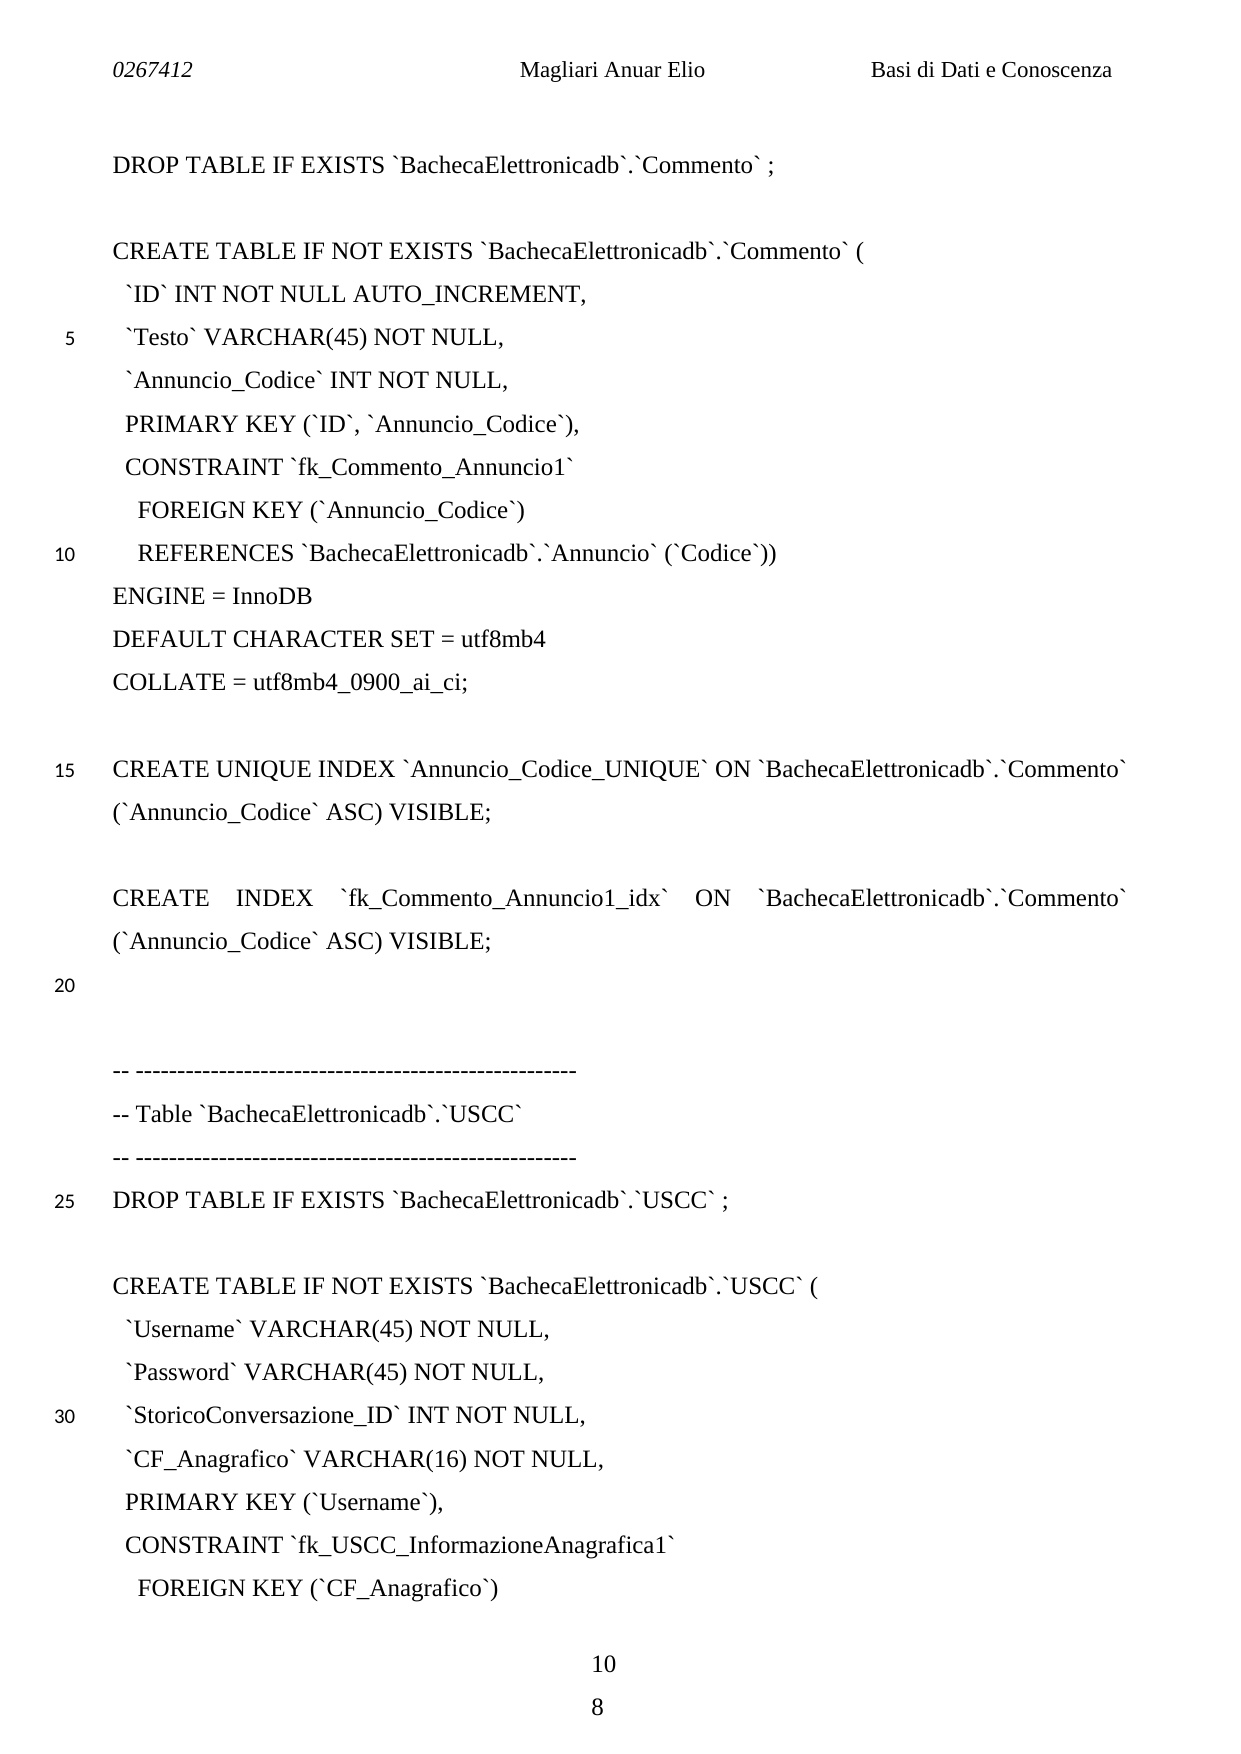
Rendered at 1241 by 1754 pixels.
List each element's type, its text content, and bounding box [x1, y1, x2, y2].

text CREATE UNIQUE INDEX `Annuncio_Codice_UNIQUE` ON `BachecaElettronicadb`.`Commento` (`Annuncio_Codice` ASC) VISIBLE; [112, 754, 1128, 826]
text DROP TABLE IF EXISTS `BachecaElettronicadb`.`USCC` ; [112, 1185, 1128, 1214]
text CONSTRAINT `fk_USCC_InformazioneAnagrafica1` [112, 1530, 1128, 1559]
text -- ----------------------------------------------------- [112, 1142, 1128, 1171]
text COLLATE = utf8mb4_0900_ai_ci; [112, 667, 1128, 696]
text `ID` INT NOT NULL AUTO_INCREMENT, [112, 279, 1128, 308]
text ENGINE = InnoDB [112, 581, 1128, 610]
text `Password` VARCHAR(45) NOT NULL, [112, 1357, 1128, 1386]
text `Testo` VARCHAR(45) NOT NULL, [112, 322, 1128, 351]
text DEFAULT CHARACTER SET = utf8mb4 [112, 624, 1128, 653]
text REFERENCES `BachecaElettronicadb`.`Annuncio` (`Codice`)) [112, 538, 1128, 567]
text CREATE TABLE IF NOT EXISTS `BachecaElettronicadb`.`Commento` ( [112, 236, 1128, 265]
text FOREIGN KEY (`Annuncio_Codice`) [112, 495, 1128, 524]
text CREATE INDEX `fk_Commento_Annuncio1_idx` ON `BachecaElettronicadb`.`Commento` (`Annuncio_Codice` ASC) VISIBLE; [112, 883, 1128, 955]
text CREATE TABLE IF NOT EXISTS `BachecaElettronicadb`.`USCC` ( [112, 1271, 1128, 1300]
text `Username` VARCHAR(45) NOT NULL, [112, 1314, 1128, 1343]
text `Annuncio_Codice` INT NOT NULL, [112, 366, 1128, 394]
text PRIMARY KEY (`ID`, `Annuncio_Codice`), [112, 409, 1128, 437]
text `StoricoConversazione_ID` INT NOT NULL, [112, 1401, 1128, 1429]
text PRIMARY KEY (`Username`), [112, 1487, 1128, 1516]
text DROP TABLE IF EXISTS `BachecaElettronicadb`.`Commento` ; [112, 150, 1128, 179]
text CONSTRAINT `fk_Commento_Annuncio1` [112, 452, 1128, 481]
text -- ----------------------------------------------------- [112, 1056, 1128, 1084]
text -- Table `BachecaElettronicadb`.`USCC` [112, 1099, 1128, 1127]
text FOREIGN KEY (`CF_Anagrafico`) [112, 1573, 1128, 1602]
text `CF_Anagrafico` VARCHAR(16) NOT NULL, [112, 1444, 1128, 1472]
